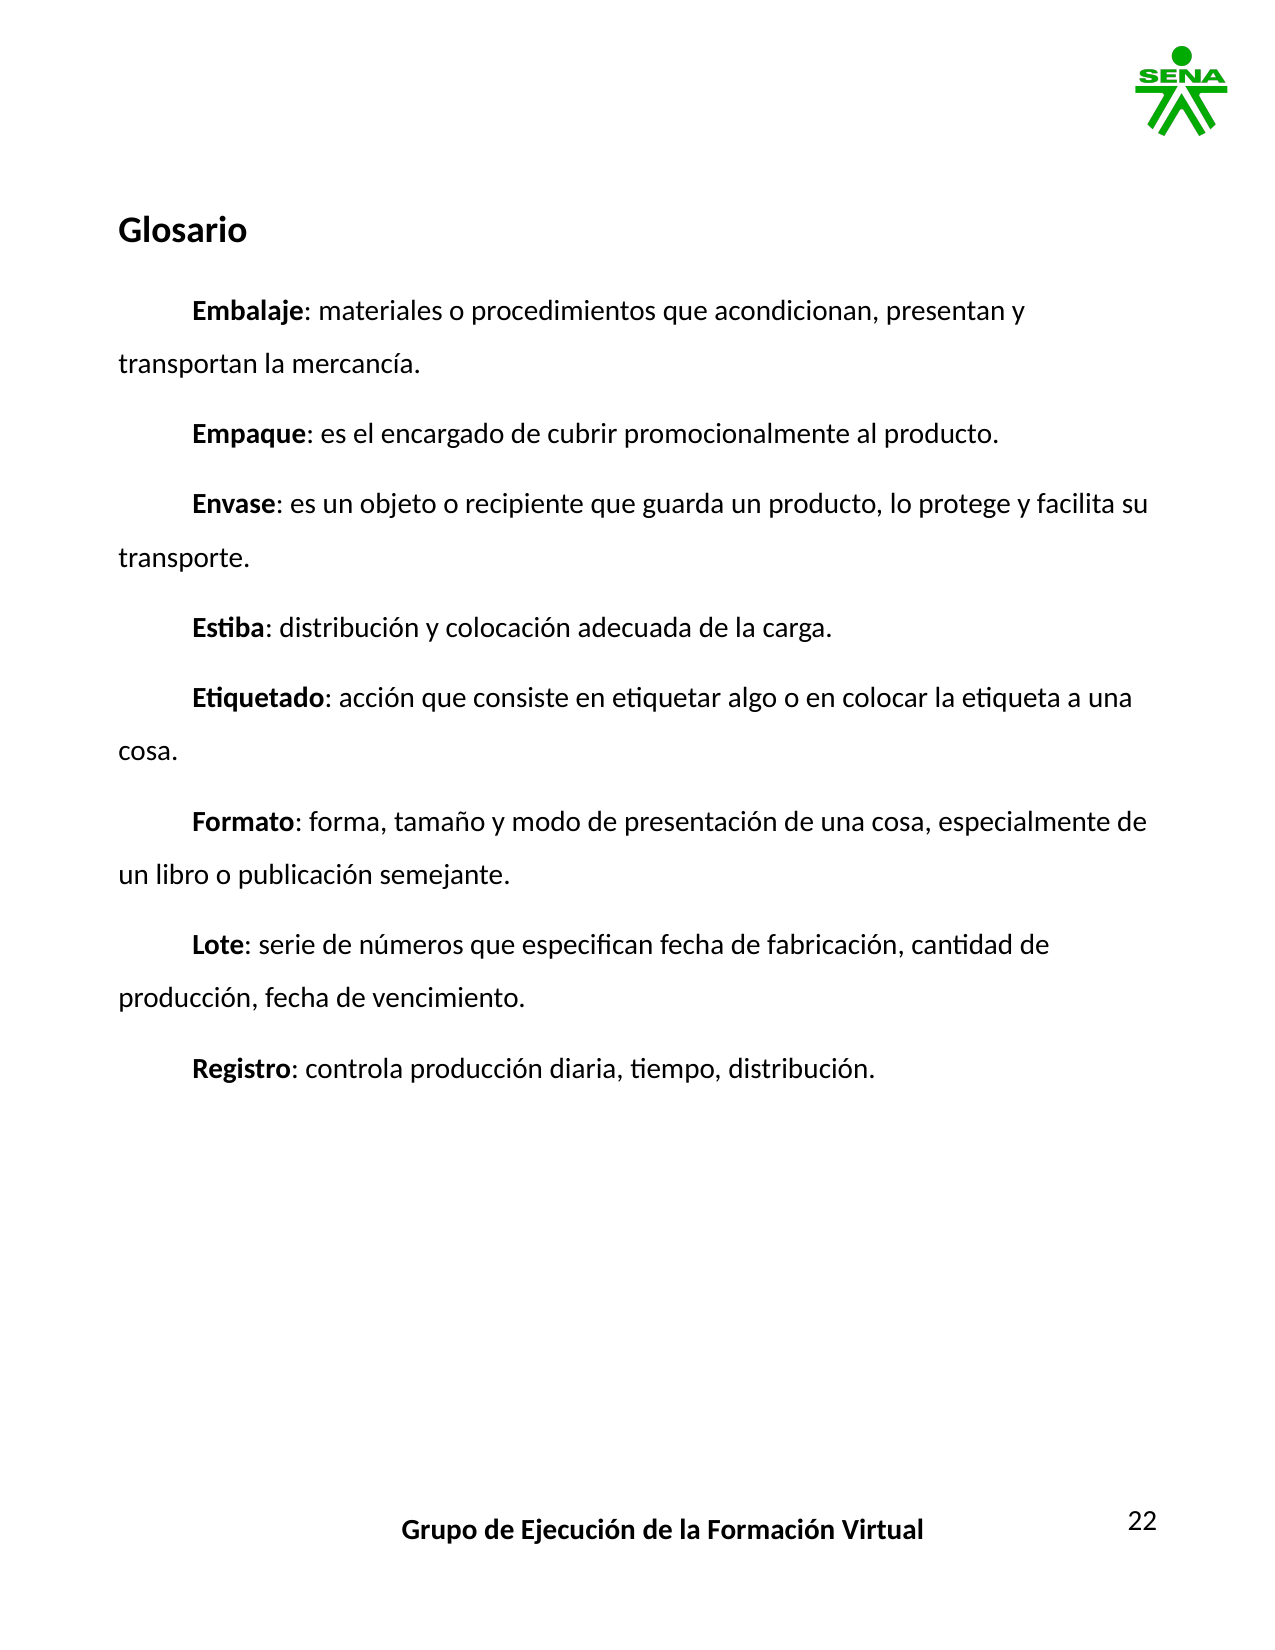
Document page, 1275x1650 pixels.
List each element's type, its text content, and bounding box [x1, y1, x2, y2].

text Lote: serie de números que especifican fecha de fabricación, cantidad de producción, fecha de vencimiento. [118, 926, 1157, 1015]
text Envase: es un objeto o recipiente que guarda un producto, lo protege y facilita su transporte. [118, 485, 1157, 574]
text Registro: controla producción diaria, tiempo, distribución. [118, 1050, 1157, 1085]
text Empaque: es el encargado de cubrir promocionalmente al producto. [118, 415, 1157, 451]
picture [1135, 46, 1228, 136]
text Estiba: distribución y colocación adecuada de la carga. [118, 609, 1157, 644]
text Glosario [118, 206, 1157, 252]
text Etiquetado: acción que consiste en etiquetar algo o en colocar la etiqueta a una cosa. [118, 679, 1157, 768]
text Embalaje: materiales o procedimientos que acondicionan, presentan y transportan la mercancía. [118, 292, 1157, 381]
text Formato: forma, tamaño y modo de presentación de una cosa, especialmente de un libro o publicación semejante. [118, 803, 1157, 892]
